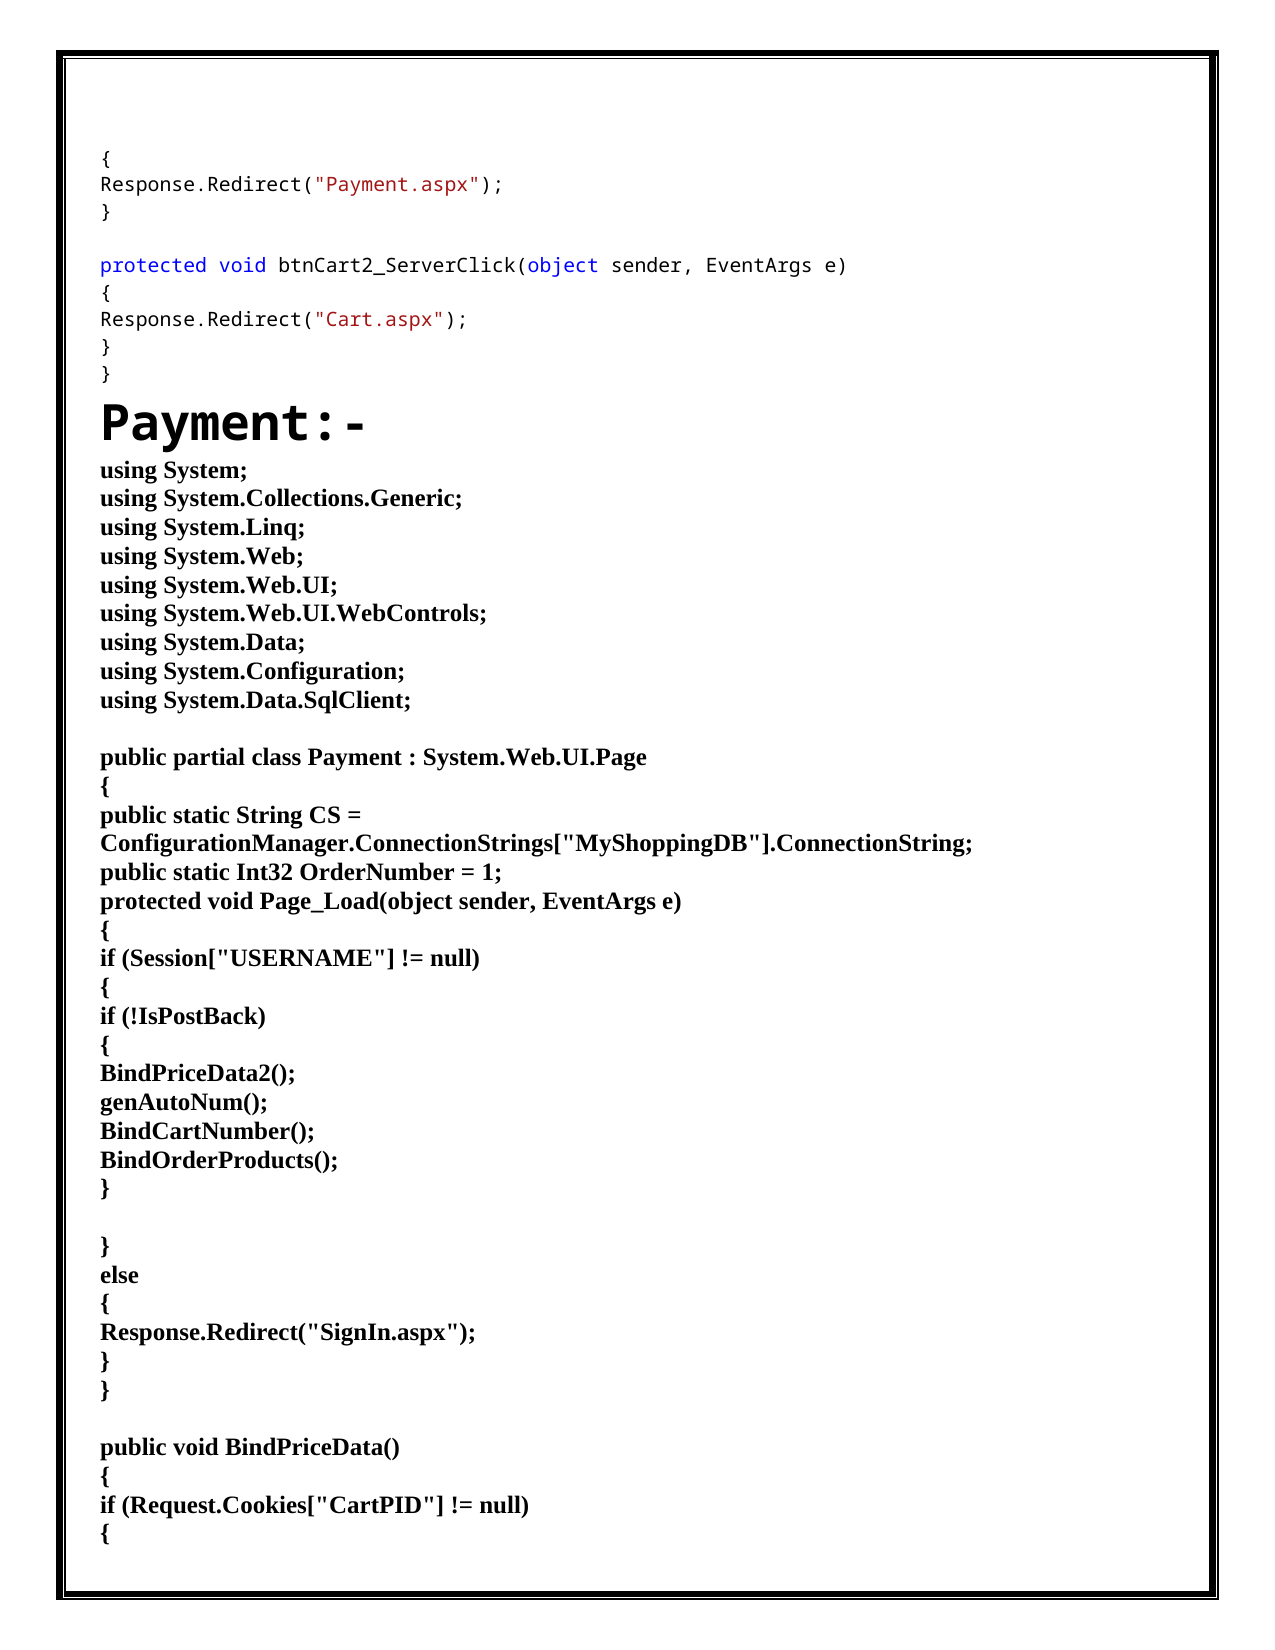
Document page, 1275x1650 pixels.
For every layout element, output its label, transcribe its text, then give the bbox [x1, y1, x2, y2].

text public partial class Payment : System.Web.UI.Page [100, 742, 1209, 771]
text { [100, 915, 1209, 943]
text { [100, 1461, 1209, 1490]
text using System.Data.SqlClient; [100, 685, 1209, 713]
text { [100, 279, 1209, 306]
text protected void Page_Load(object sender, EventArgs e) [100, 886, 1209, 915]
text { [100, 1030, 1209, 1058]
text BindCartNumber(); [100, 1116, 1209, 1145]
text } [100, 1375, 1209, 1403]
text BindOrderProducts(); [100, 1145, 1209, 1173]
text { [100, 972, 1209, 1001]
text Response.Redirect("Cart.aspx"); [100, 306, 1209, 333]
text Payment:- [100, 387, 1209, 455]
text { [100, 1288, 1209, 1317]
text genAutoNum(); [100, 1087, 1209, 1116]
text Response.Redirect("Payment.aspx"); [100, 171, 1209, 198]
text public void BindPriceData() [100, 1432, 1209, 1461]
text } [100, 359, 1209, 387]
text protected void btnCart2_ServerClick(object sender, EventArgs e) [100, 252, 1209, 279]
text using System; [100, 455, 1209, 483]
text using System.Configuration; [100, 656, 1209, 685]
text public static String CS = ConfigurationManager.ConnectionStrings["MyShoppingDB"].ConnectionString; [100, 800, 1209, 857]
text { [100, 771, 1209, 800]
text if (!IsPostBack) [100, 1001, 1209, 1030]
text using System.Web; [100, 541, 1209, 570]
text } [100, 1173, 1209, 1202]
text using System.Data; [100, 627, 1209, 656]
text if (Request.Cookies["CartPID"] != null) [100, 1490, 1209, 1518]
text BindPriceData2(); [100, 1058, 1209, 1087]
text } [100, 333, 1209, 359]
text using System.Collections.Generic; [100, 483, 1209, 512]
text else [100, 1260, 1209, 1288]
text } [100, 1231, 1209, 1260]
text using System.Web.UI.WebControls; [100, 598, 1209, 627]
text } [100, 198, 1209, 225]
text using System.Web.UI; [100, 570, 1209, 598]
text Response.Redirect("SignIn.aspx"); [100, 1317, 1209, 1346]
text { [100, 144, 1209, 171]
text { [100, 1518, 1209, 1547]
text if (Session["USERNAME"] != null) [100, 943, 1209, 972]
text public static Int32 OrderNumber = 1; [100, 857, 1209, 886]
text } [100, 1346, 1209, 1375]
text using System.Linq; [100, 512, 1209, 541]
